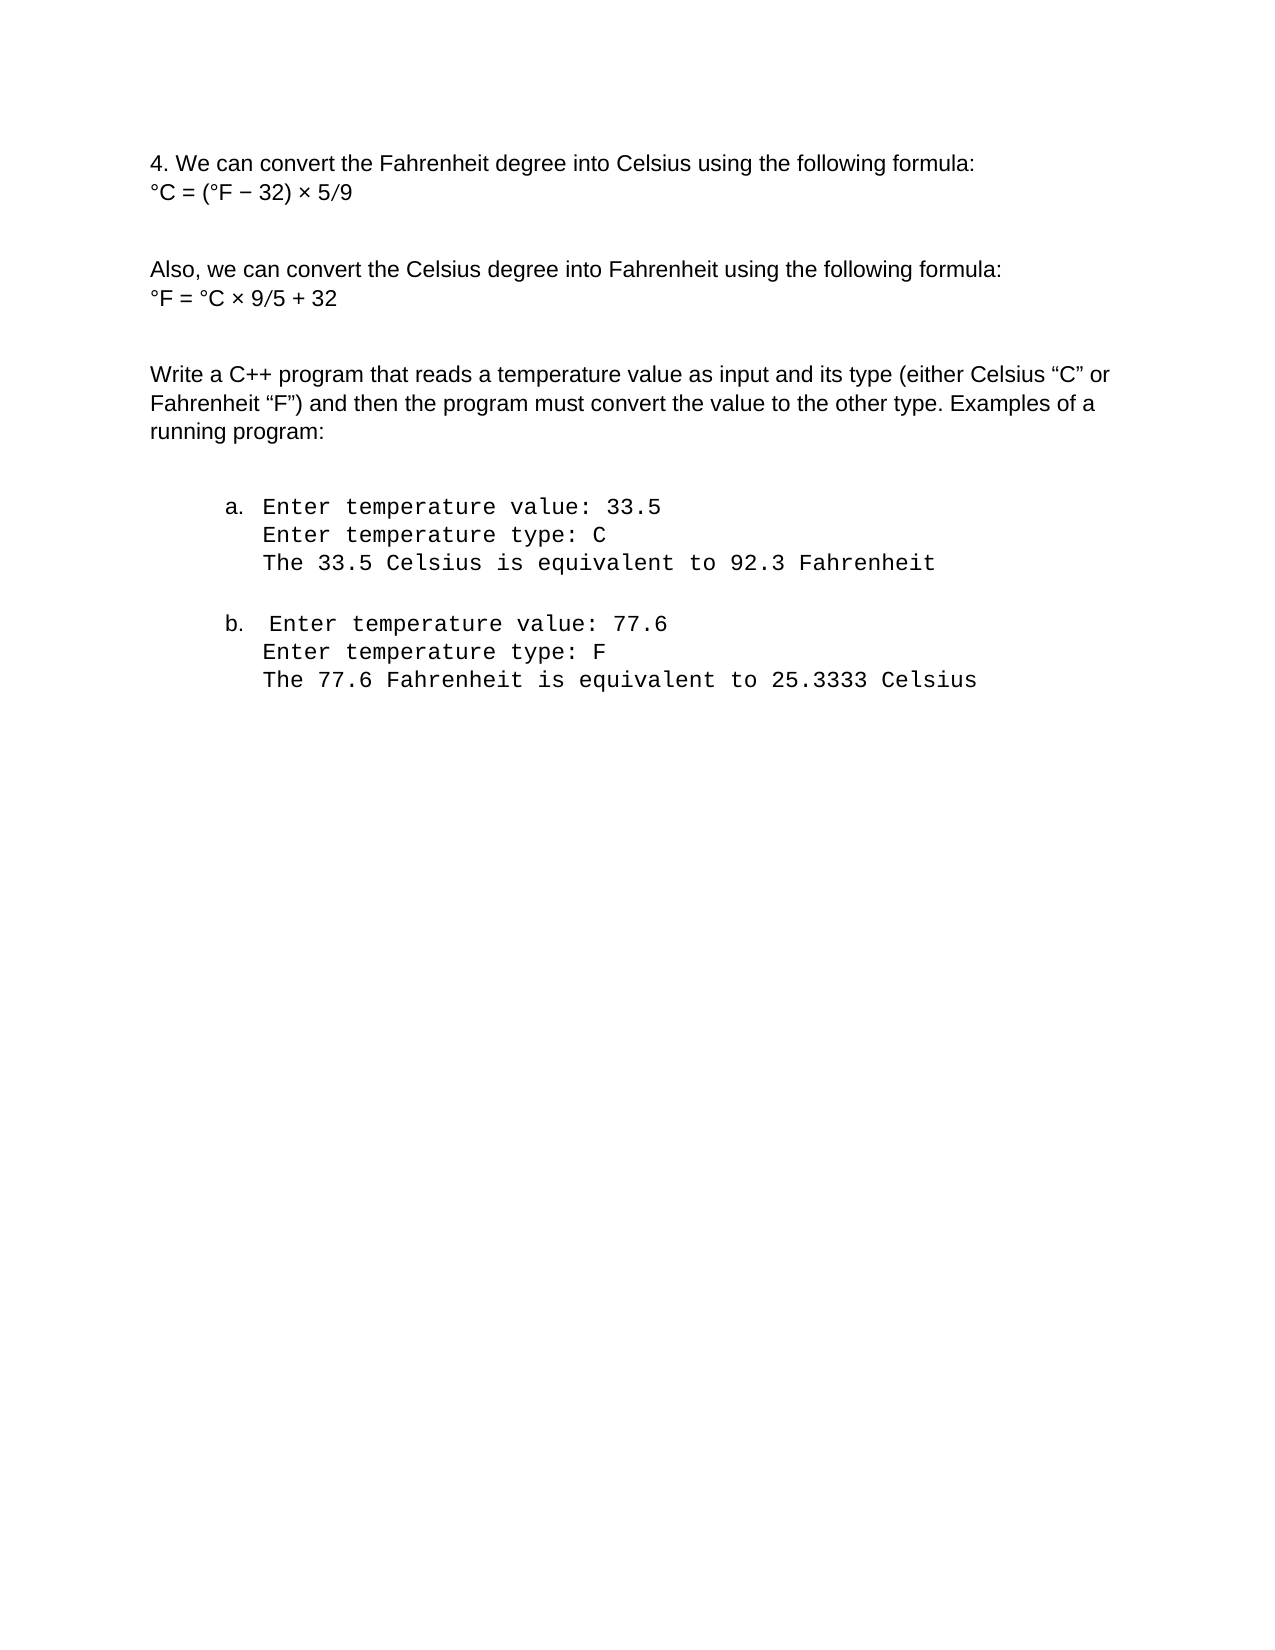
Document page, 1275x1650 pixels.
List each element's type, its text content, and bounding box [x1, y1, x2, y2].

text Write a C++ program that reads a temperature value as input and its type (either Celsius “C” or Fahrenheit “F”) and then the program must convert the value to the other type. Examples of a running program: [150, 331, 1125, 474]
text Also, we can convert the Celsius degree into Fahrenheit using the following formula: °F = °C × 9/5 + 32 [150, 225, 1125, 312]
text 4. We can convert the Fahrenheit degree into Celsius using the following formula: °C = (°F − 32) × 5/9 [150, 150, 1125, 207]
list Enter temperature value: 33.5 Enter temperature type: C The 33.5 Celsius is equivalent to 92.3 Fahrenheit [225, 493, 1125, 608]
list Enter temperature value: 77.6 Enter temperature type: F The 77.6 Fahrenheit is equivalent to 25.3333 Celsius [225, 610, 1125, 694]
